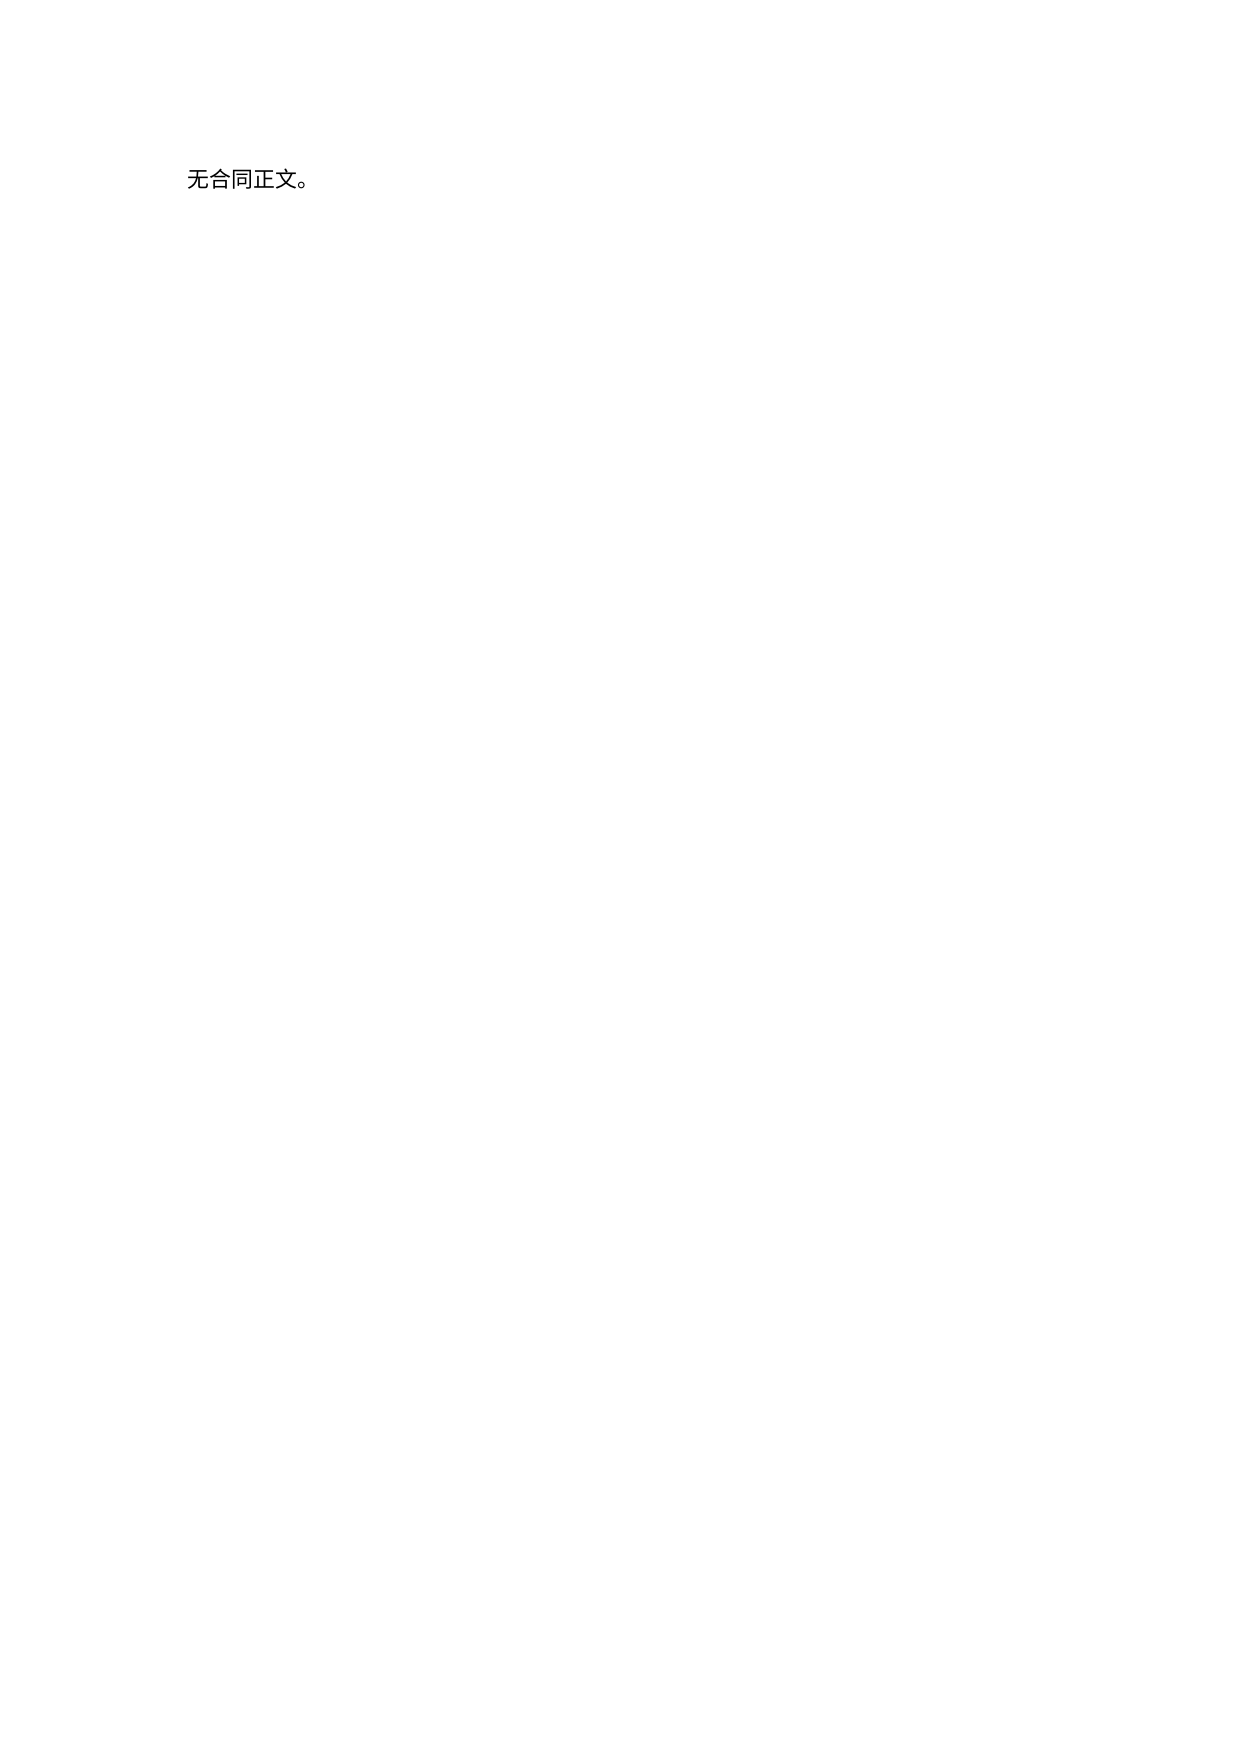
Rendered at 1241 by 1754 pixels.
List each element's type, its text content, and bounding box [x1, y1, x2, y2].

text 无合同正文。 [187, 162, 1053, 194]
